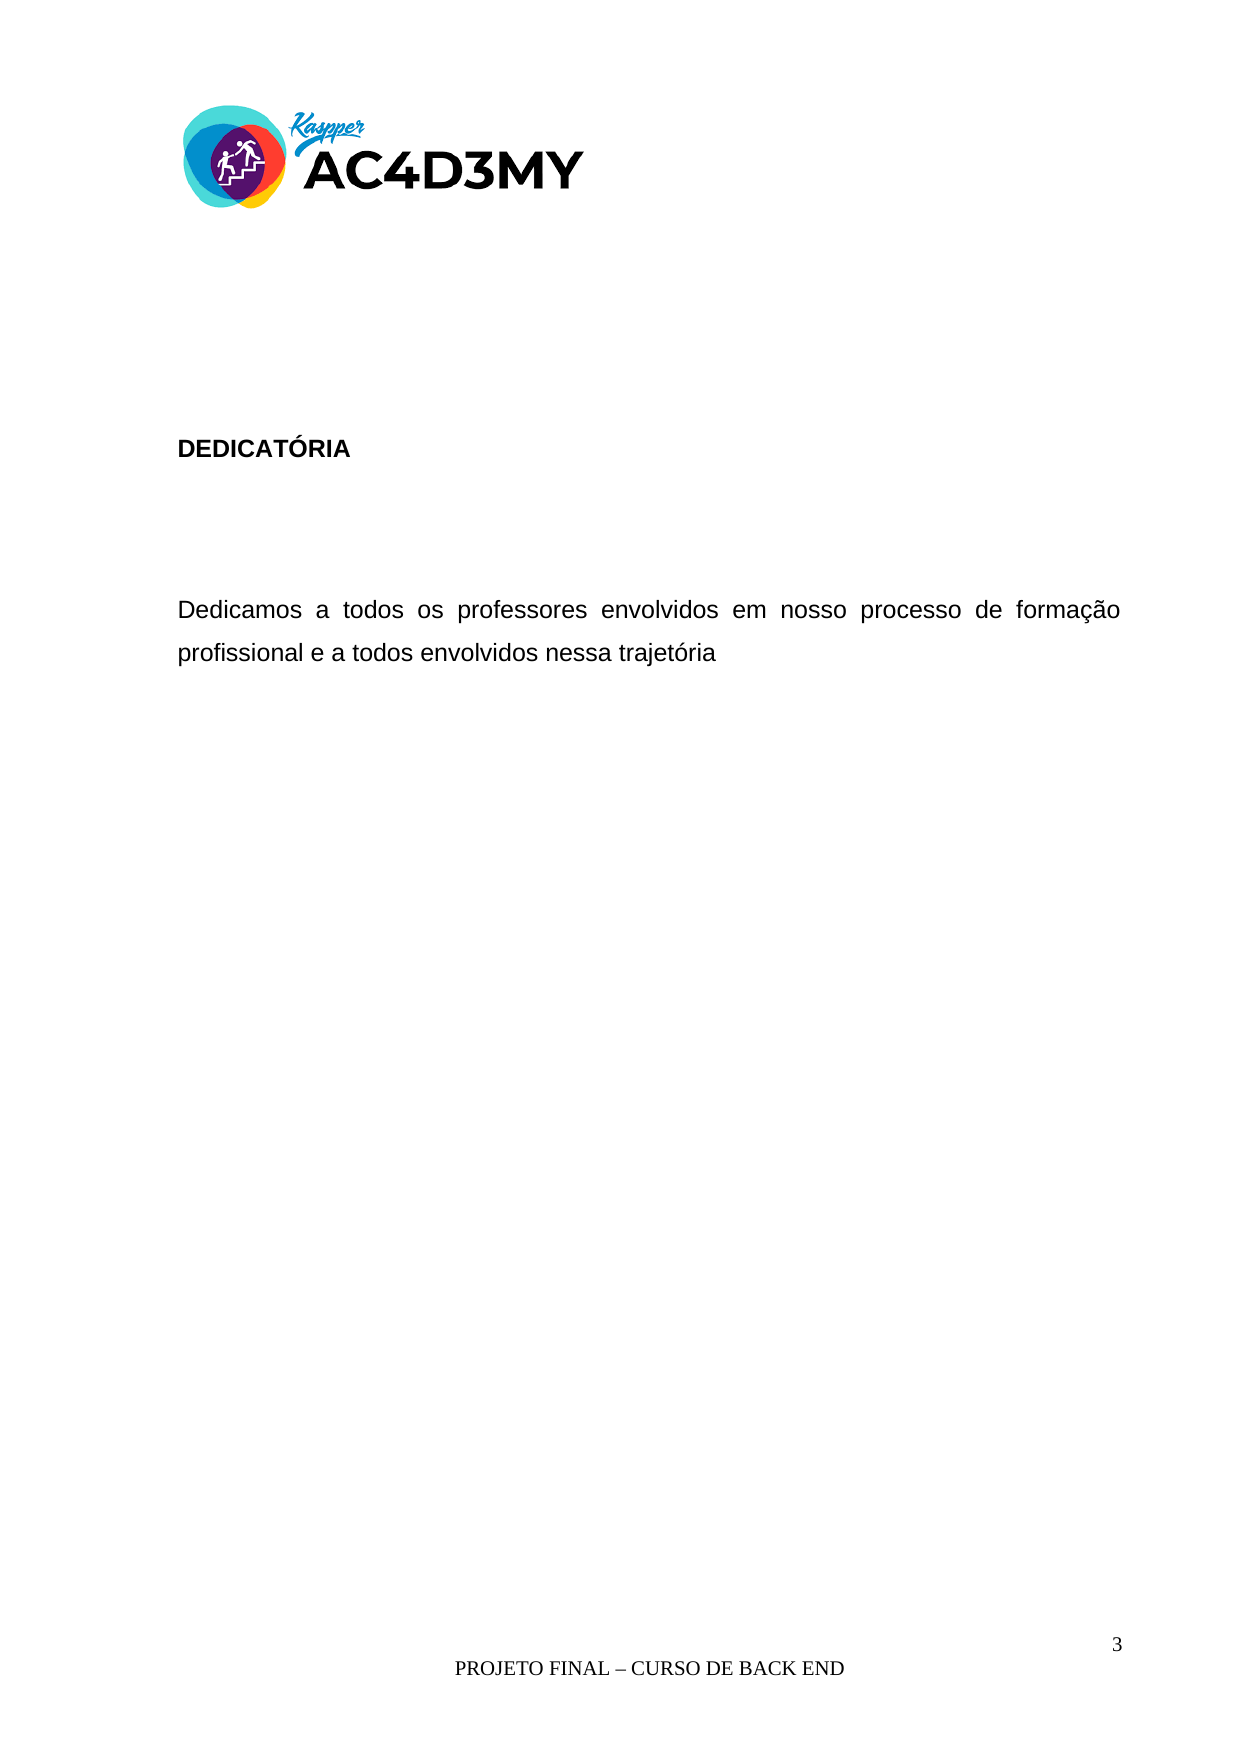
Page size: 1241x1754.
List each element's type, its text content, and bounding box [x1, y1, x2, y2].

picture [177, 101, 591, 213]
text DEDICATÓRIA [177, 434, 1122, 462]
text Dedicamos a todos os professores envolvidos em nosso processo de formação profissional e a todos envolvidos nessa trajetória [177, 595, 1122, 667]
